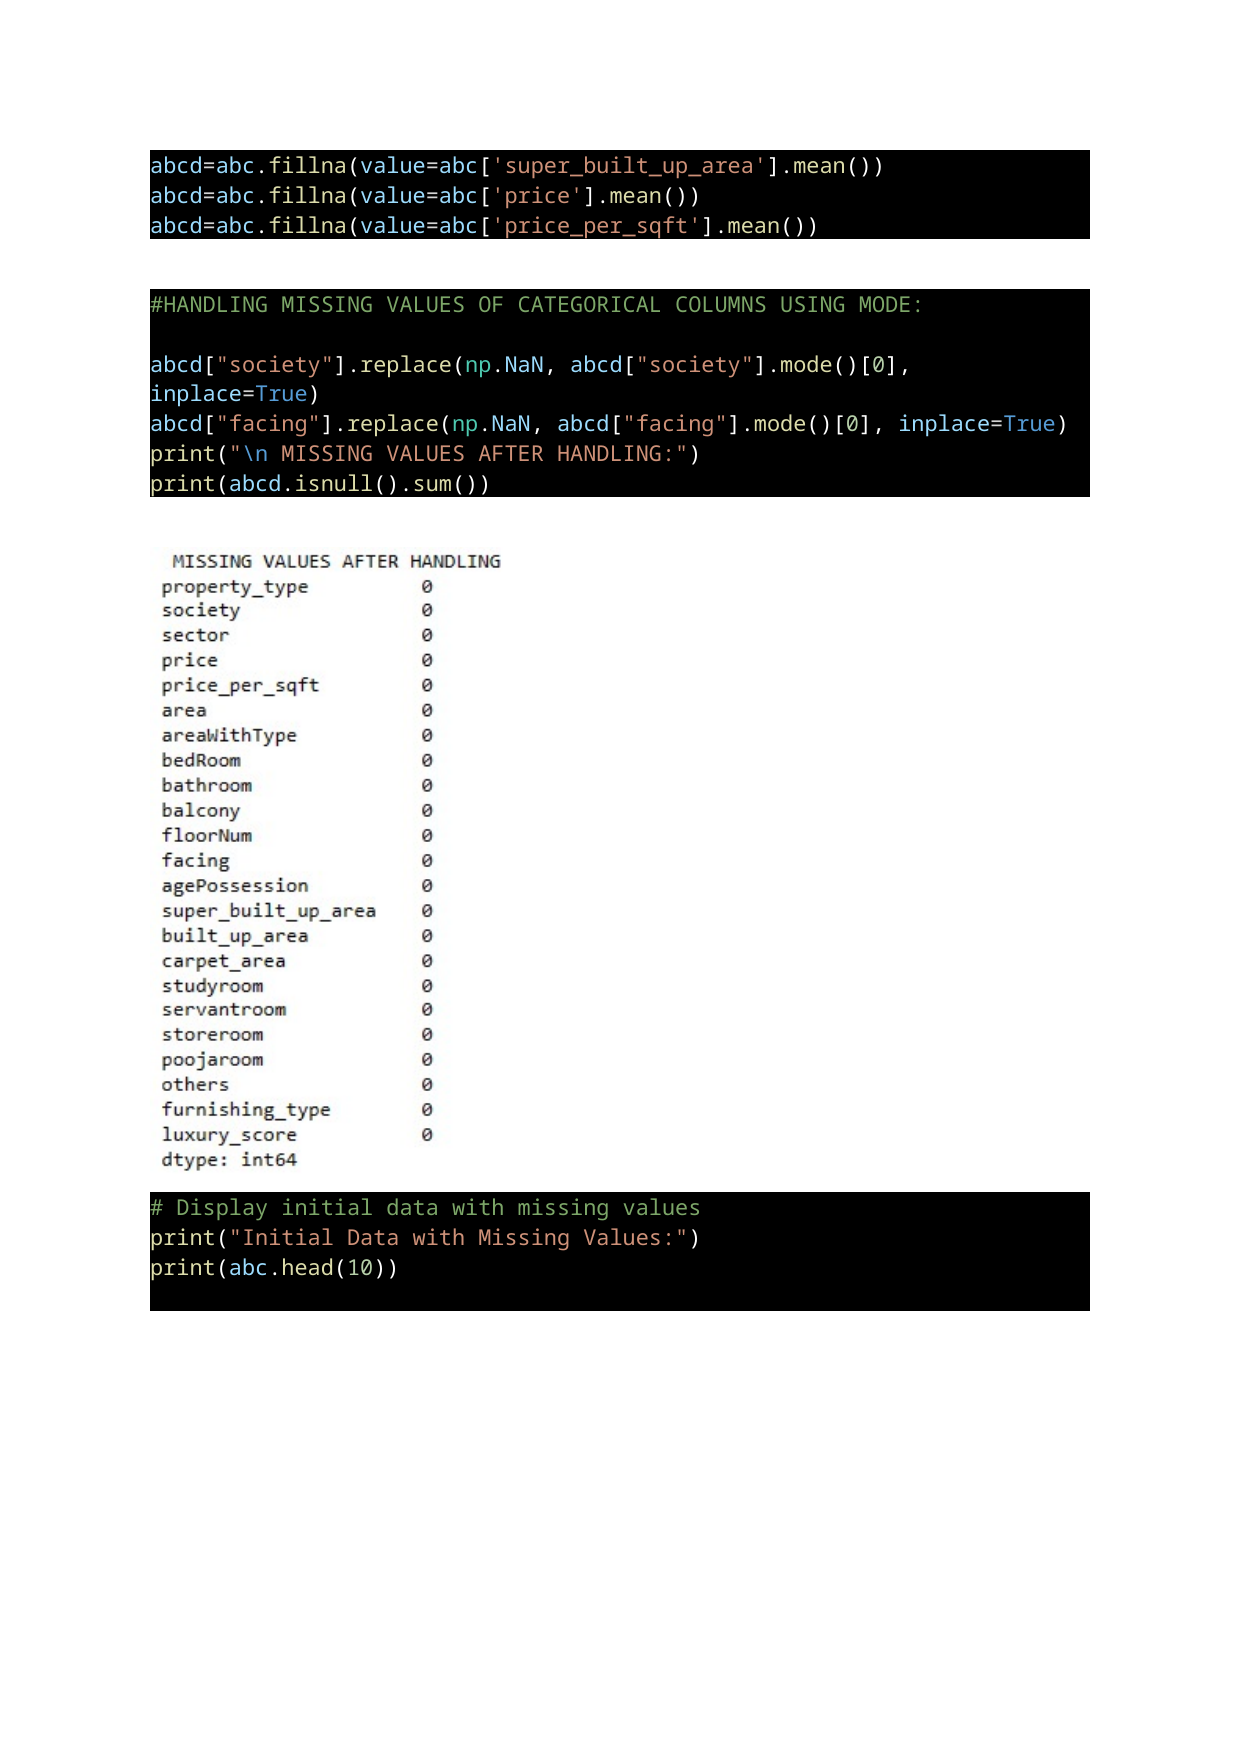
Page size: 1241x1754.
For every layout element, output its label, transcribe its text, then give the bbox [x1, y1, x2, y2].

text print("Initial Data with Missing Values:") [150, 1222, 1090, 1252]
text abcd=abc.fillna(value=abc['super_built_up_area'].mean()) [150, 150, 1090, 180]
text abcd=abc.fillna(value=abc['price'].mean()) [150, 180, 1090, 209]
text #HANDLING MISSING VALUES OF CATEGORICAL COLUMNS USING MODE: [150, 289, 1090, 319]
text print(abc.head(10)) [150, 1252, 1090, 1281]
text abcd=abc.fillna(value=abc['price_per_sqft'].mean()) [150, 209, 1090, 239]
text abcd["facing"].replace(np.NaN, abcd["facing"].mode()[0], inplace=True) [150, 408, 1090, 438]
picture [150, 547, 537, 1174]
text print("\n MISSING VALUES AFTER HANDLING:") [150, 438, 1090, 468]
text # Display initial data with missing values [150, 1192, 1090, 1222]
text print(abcd.isnull().sum()) [150, 468, 1090, 497]
text abcd["society"].replace(np.NaN, abcd["society"].mode()[0], inplace=True) [150, 348, 1090, 408]
